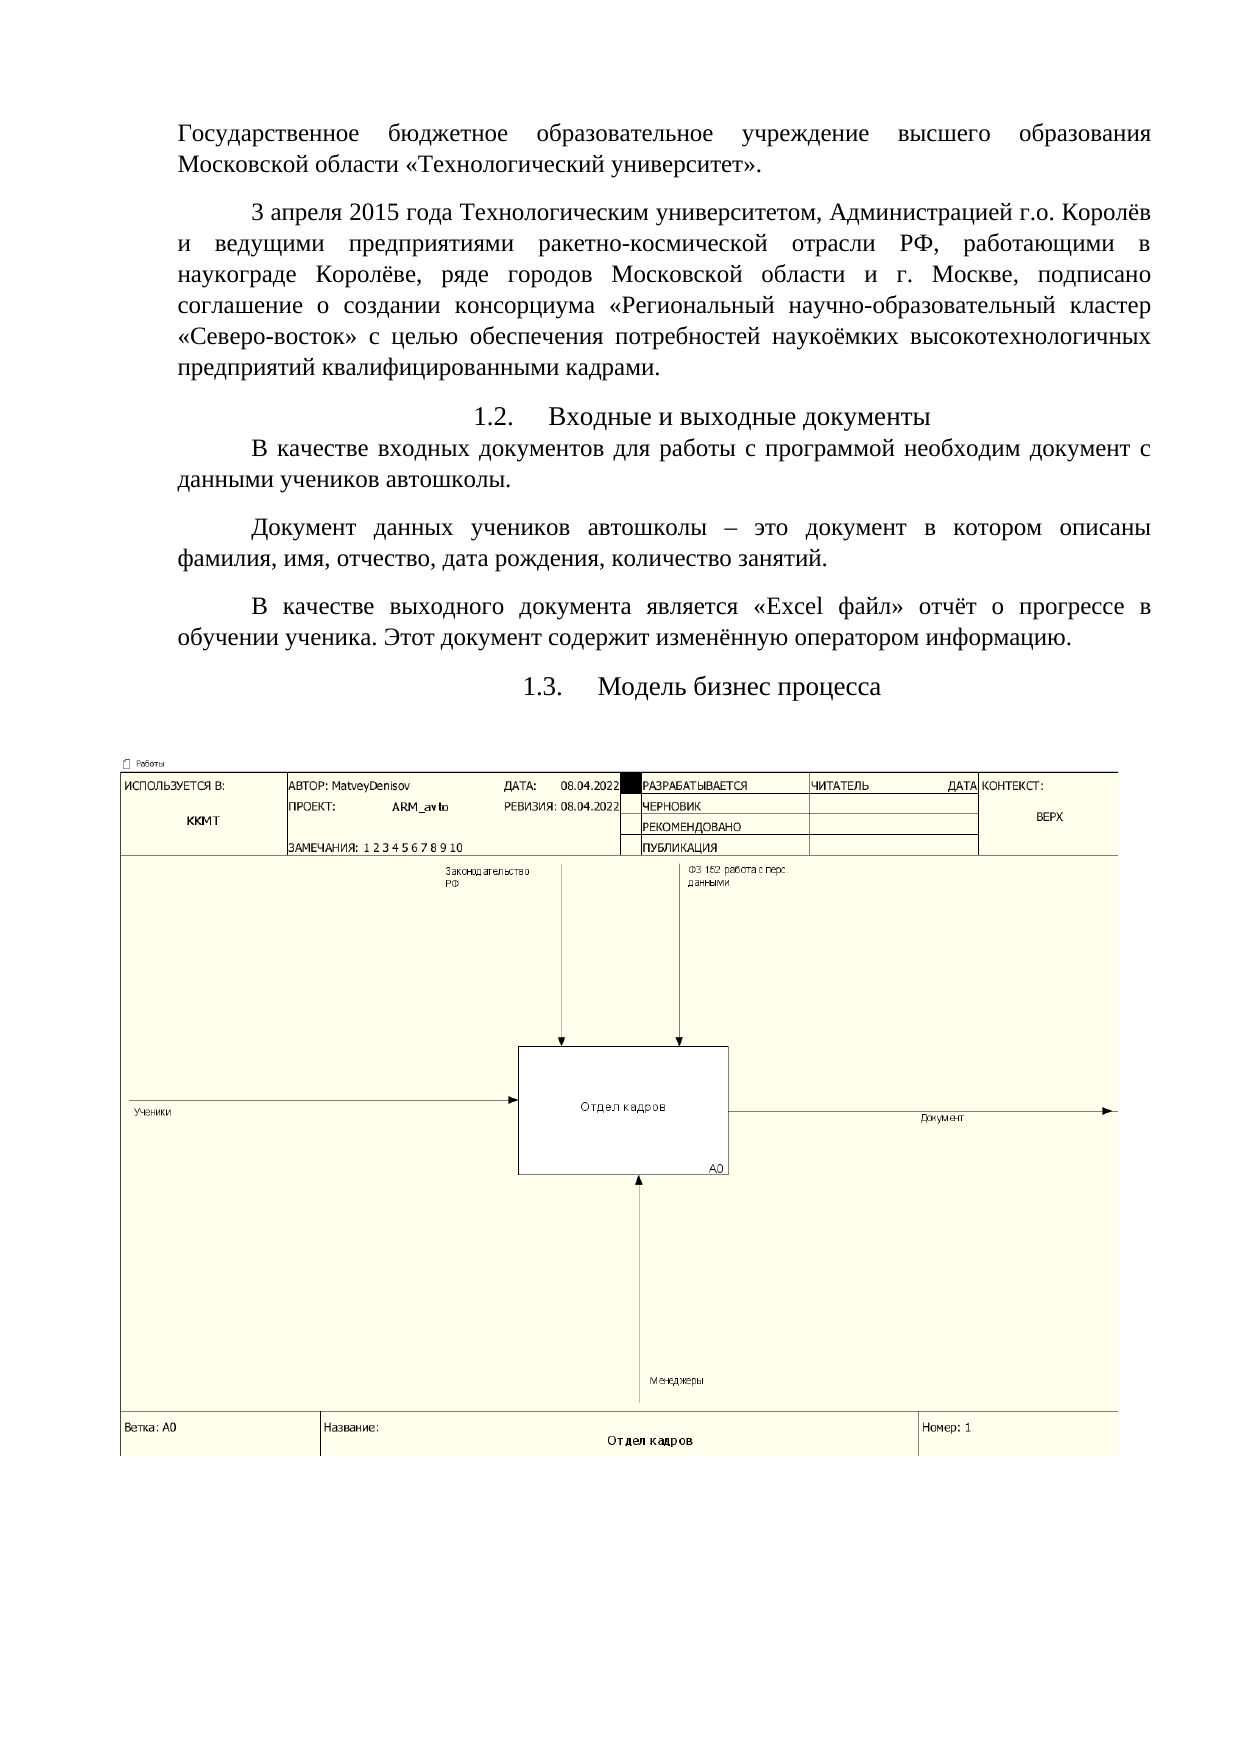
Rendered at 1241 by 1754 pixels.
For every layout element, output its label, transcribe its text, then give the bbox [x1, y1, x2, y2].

text В качестве выходного документа является «Excel файл» отчёт о прогрессе в обучении ученика. Этот документ содержит изменённую оператором информацию. [177, 591, 1152, 651]
text Документ данных учеников автошколы – это документ в котором описаны фамилия, имя, отчество, дата рождения, количество занятий. [177, 512, 1152, 572]
subtitle Входные и выходные документы [252, 400, 1152, 431]
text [177, 118, 1152, 178]
picture [118, 755, 1118, 1455]
subtitle Модель бизнес процесса [252, 669, 1152, 701]
text В качестве входных документов для работы с программой необходим документ с данными учеников автошколы. [177, 433, 1152, 493]
text 3 апреля 2015 года Технологическим университетом, Администрацией г.о. Королёв и ведущими предприятиями ракетно-космической отрасли РФ, работающими в наукограде Королёве, ряде городов Московской области и г. Москве, подписано соглашение о создании консорциума «Региональный научно-образовательный кластер «Северо-восток» с целью обеспечения потребностей наукоёмких высокотехнологичных предприятий квалифицированными кадрами. [177, 197, 1152, 381]
